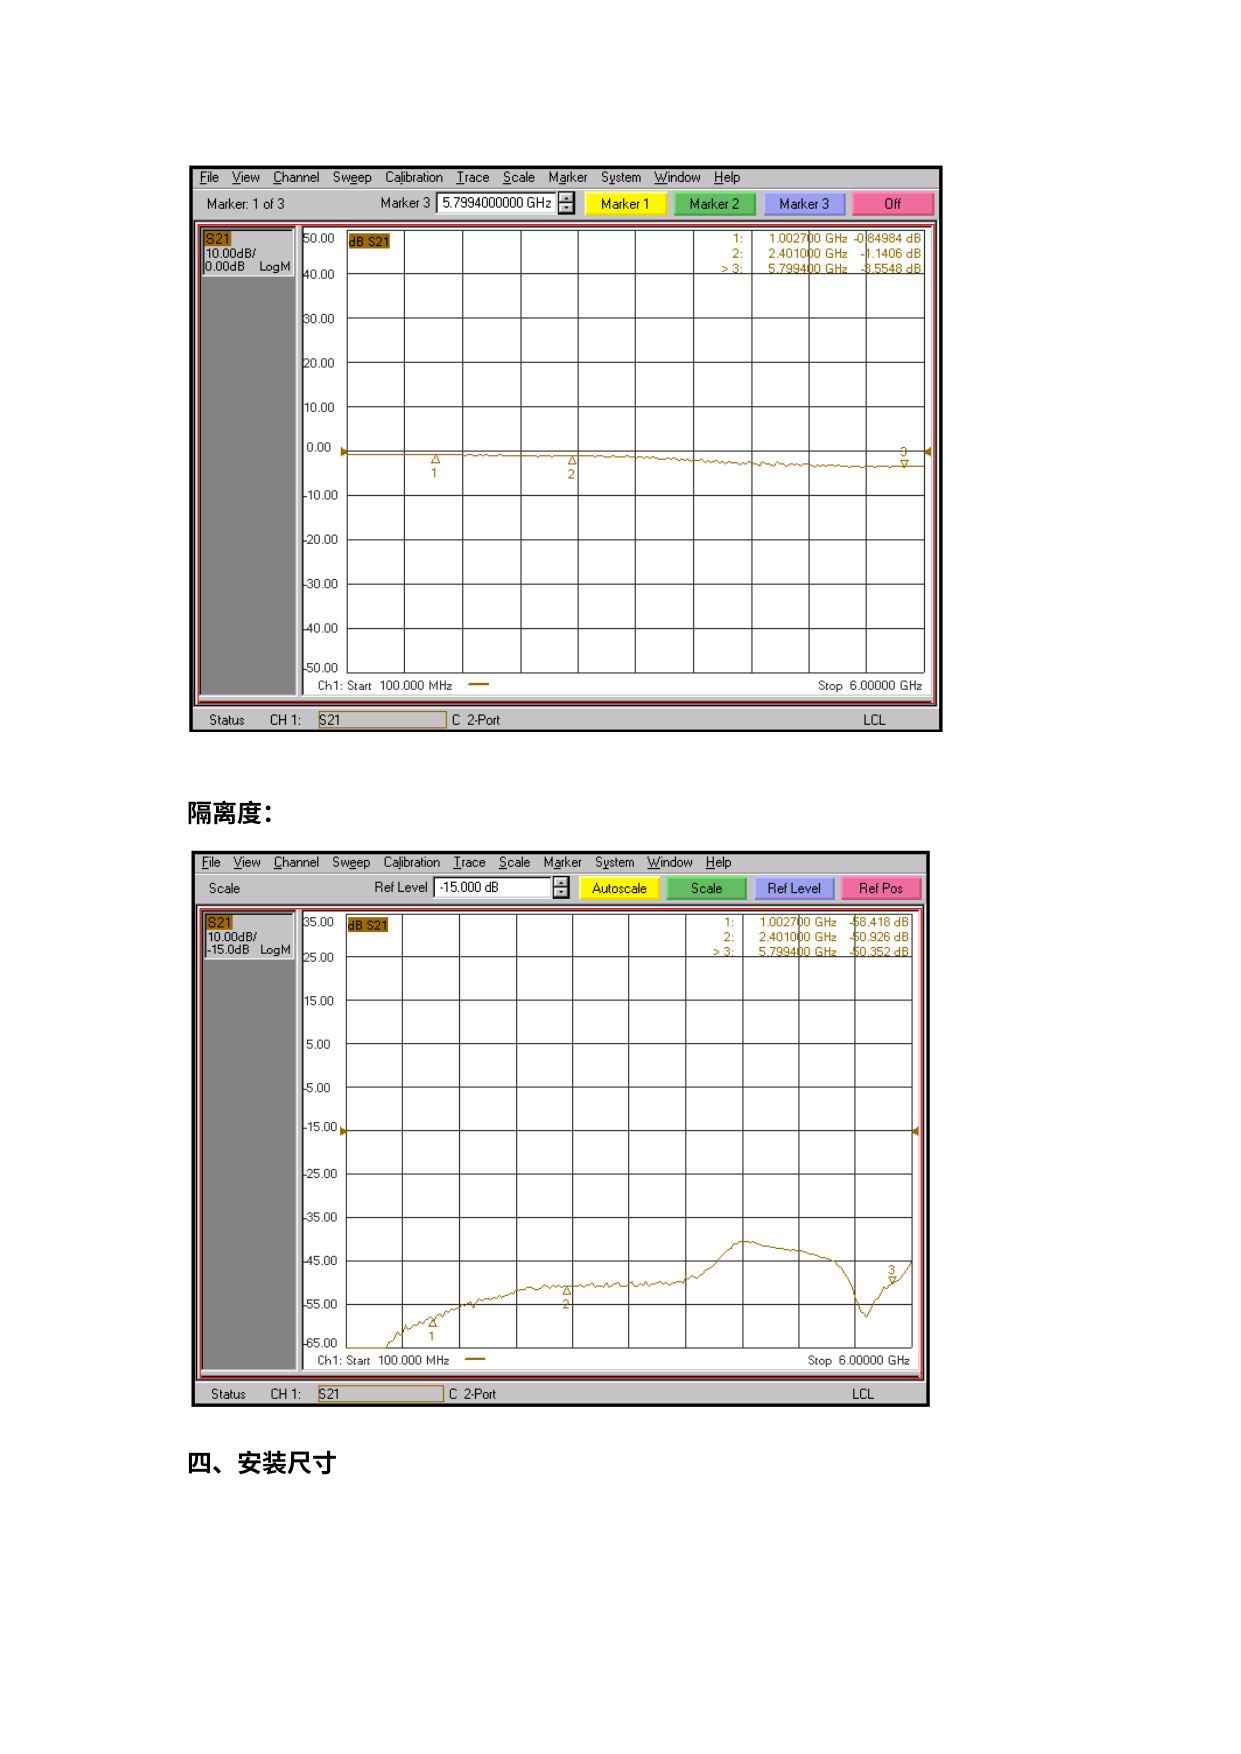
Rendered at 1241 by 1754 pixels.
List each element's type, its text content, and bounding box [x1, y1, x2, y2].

text 隔离度： [187, 779, 1053, 844]
picture [187, 844, 979, 1415]
picture [187, 162, 952, 732]
text 四、安装尺寸 [187, 1429, 1053, 1494]
